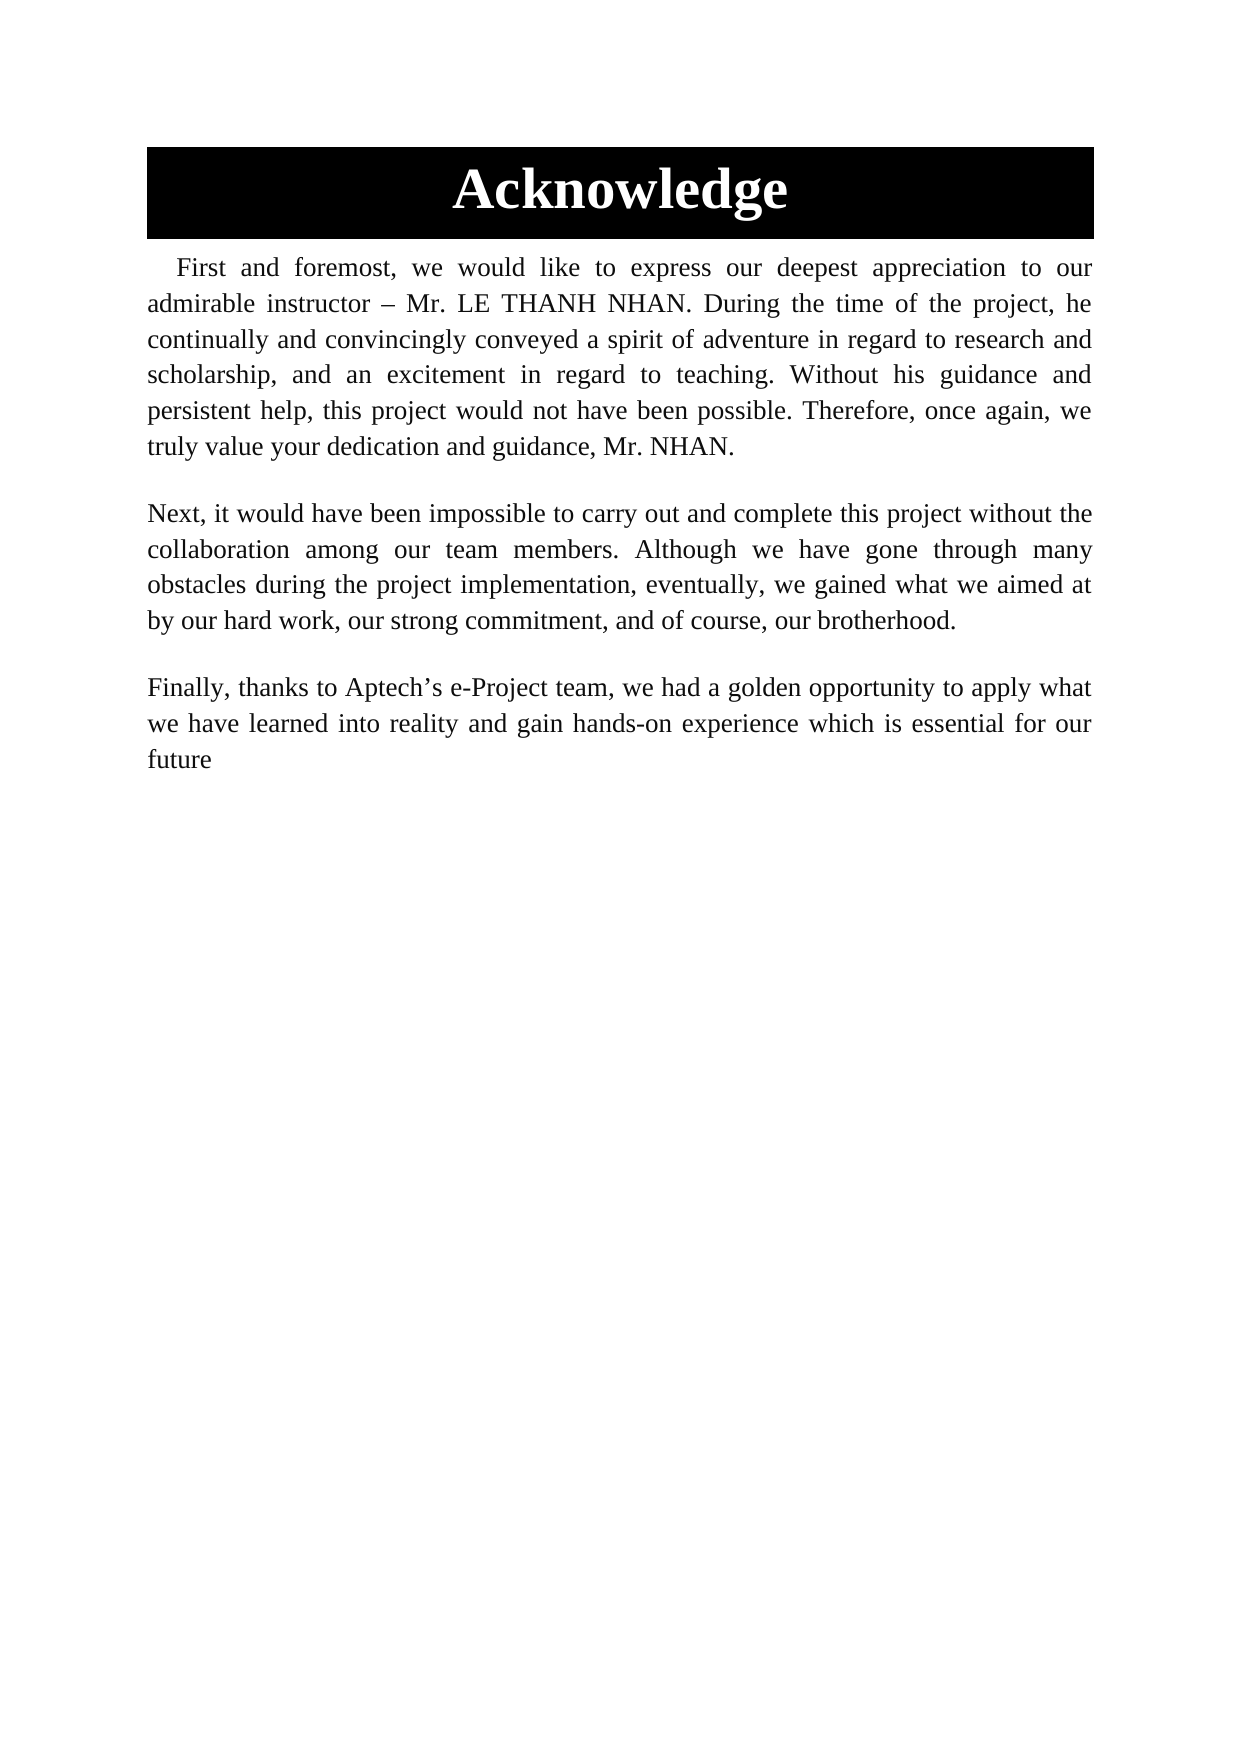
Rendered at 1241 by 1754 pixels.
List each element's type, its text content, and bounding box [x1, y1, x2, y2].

text Next, it would have been impossible to carry out and complete this project without the collaboration among our team members. Although we have gone through many obstacles during the project implementation, eventually, we gained what we aimed at by our hard work, our strong commitment, and of course, our brotherhood. [147, 497, 1093, 635]
text First and foremost, we would like to express our deepest appreciation to our admirable instructor – Mr. LE THANH NHAN. During the time of the project, he continually and convincingly conveyed a spirit of adventure in regard to research and scholarship, and an excitement in regard to teaching. Without his guidance and persistent help, this project would not have been possible. Therefore, once again, we truly value your dedication and guidance, Mr. NHAN. [147, 251, 1093, 461]
text Finally, thanks to Aptech’s e-Project team, we had a golden opportunity to apply what we have learned into reality and gain hands-on experience which is essential for our future [147, 671, 1093, 774]
table_header Acknowledge [148, 148, 1093, 238]
